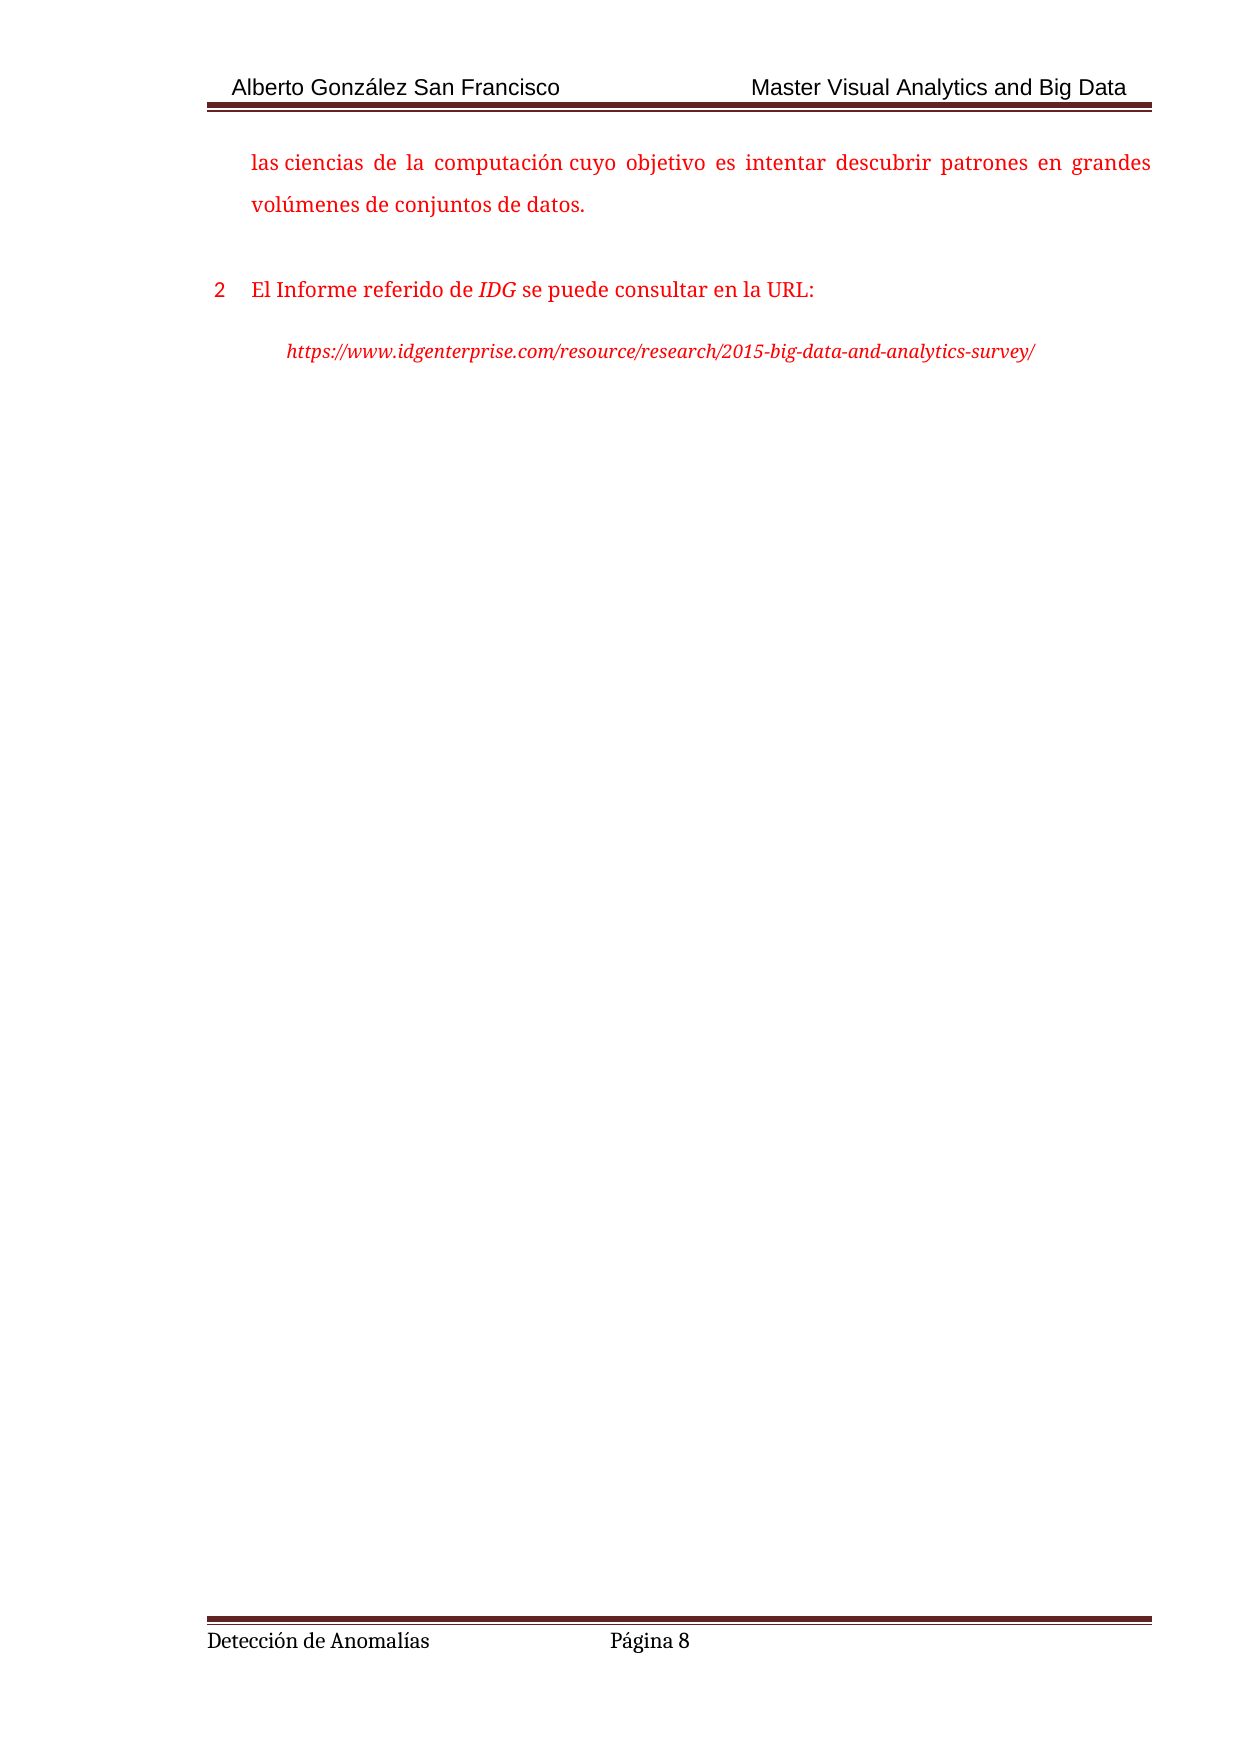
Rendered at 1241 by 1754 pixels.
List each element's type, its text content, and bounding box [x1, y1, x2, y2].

list El Informe referido de IDG se puede consultar en la URL: [214, 275, 1152, 303]
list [214, 148, 1152, 219]
text https://www.idgenterprise.com/resource/research/2015-big-data-and-analytics-survey/ [207, 338, 1152, 364]
